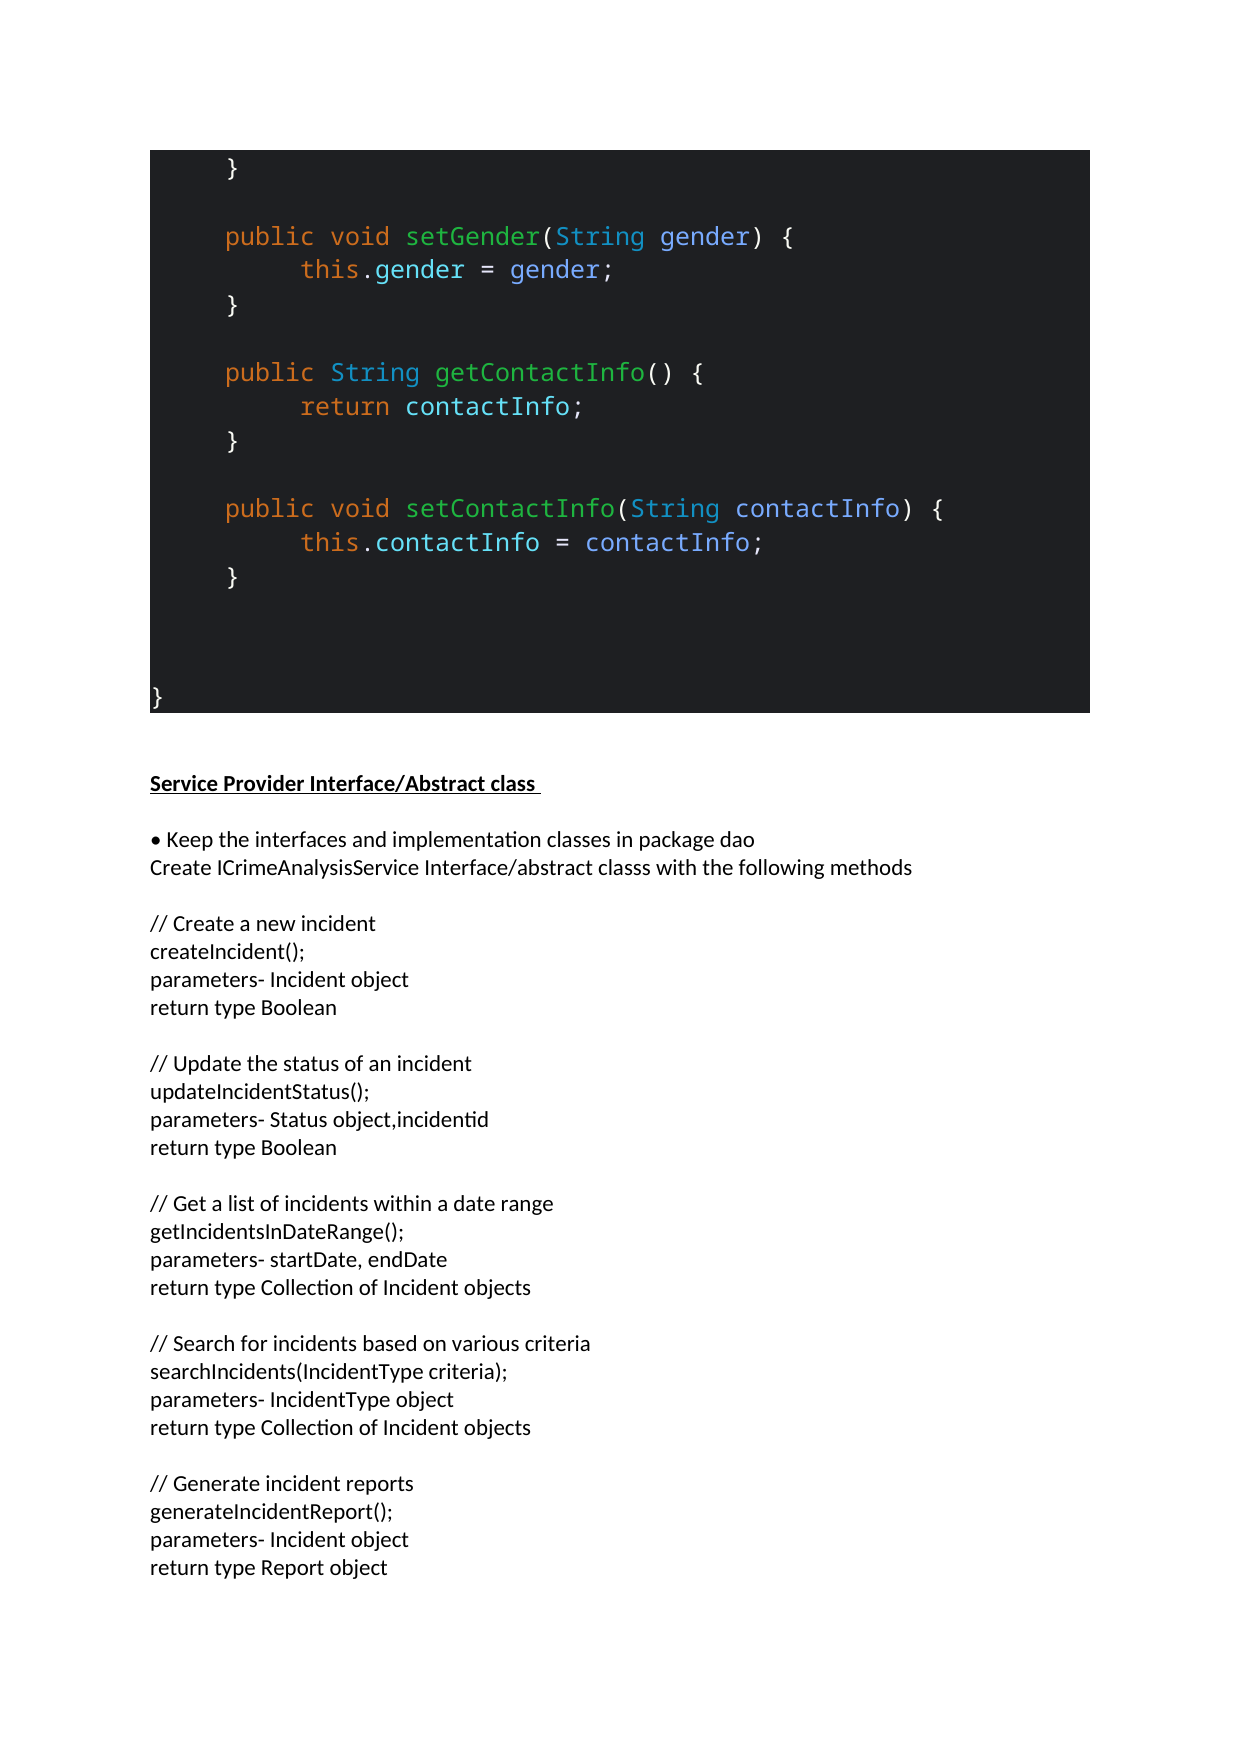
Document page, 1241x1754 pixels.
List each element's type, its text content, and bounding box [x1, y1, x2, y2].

text // Create a new incident [150, 909, 1090, 937]
text public String getContactInfo() { [150, 354, 1090, 388]
text } [150, 679, 1090, 713]
text parameters- IncidentType object [150, 1385, 1090, 1413]
text searchIncidents(IncidentType criteria); [150, 1357, 1090, 1385]
text return type Report object [150, 1553, 1090, 1582]
text } [150, 559, 1090, 593]
text this.contactInfo = contactInfo; [150, 525, 1090, 559]
text updateIncidentStatus(); [150, 1077, 1090, 1105]
text } [150, 150, 1090, 184]
text // Generate incident reports [150, 1469, 1090, 1497]
text return contactInfo; [150, 388, 1090, 422]
text } [150, 422, 1090, 457]
text getIncidentsInDateRange(); [150, 1217, 1090, 1245]
text public void setGender(String gender) { [150, 218, 1090, 252]
text parameters- Incident object [150, 1526, 1090, 1553]
text • Keep the interfaces and implementation classes in package dao [150, 825, 1090, 853]
text createIncident(); [150, 937, 1090, 965]
text } [150, 286, 1090, 320]
text this.gender = gender; [150, 252, 1090, 286]
text generateIncidentReport(); [150, 1497, 1090, 1526]
text // Get a list of incidents within a date range [150, 1189, 1090, 1217]
text return type Boolean [150, 1133, 1090, 1161]
text return type Boolean [150, 993, 1090, 1021]
text parameters- Incident object [150, 965, 1090, 993]
text Service Provider Interface/Abstract class [150, 769, 1090, 797]
text // Update the status of an incident [150, 1049, 1090, 1077]
text public void setContactInfo(String contactInfo) { [150, 491, 1090, 525]
text Create ICrimeAnalysisService Interface/abstract classs with the following methods [150, 853, 1090, 881]
text // Search for incidents based on various criteria [150, 1329, 1090, 1357]
text parameters- startDate, endDate [150, 1245, 1090, 1273]
text parameters- Status object,incidentid [150, 1105, 1090, 1133]
text return type Collection of Incident objects [150, 1273, 1090, 1301]
text return type Collection of Incident objects [150, 1413, 1090, 1441]
